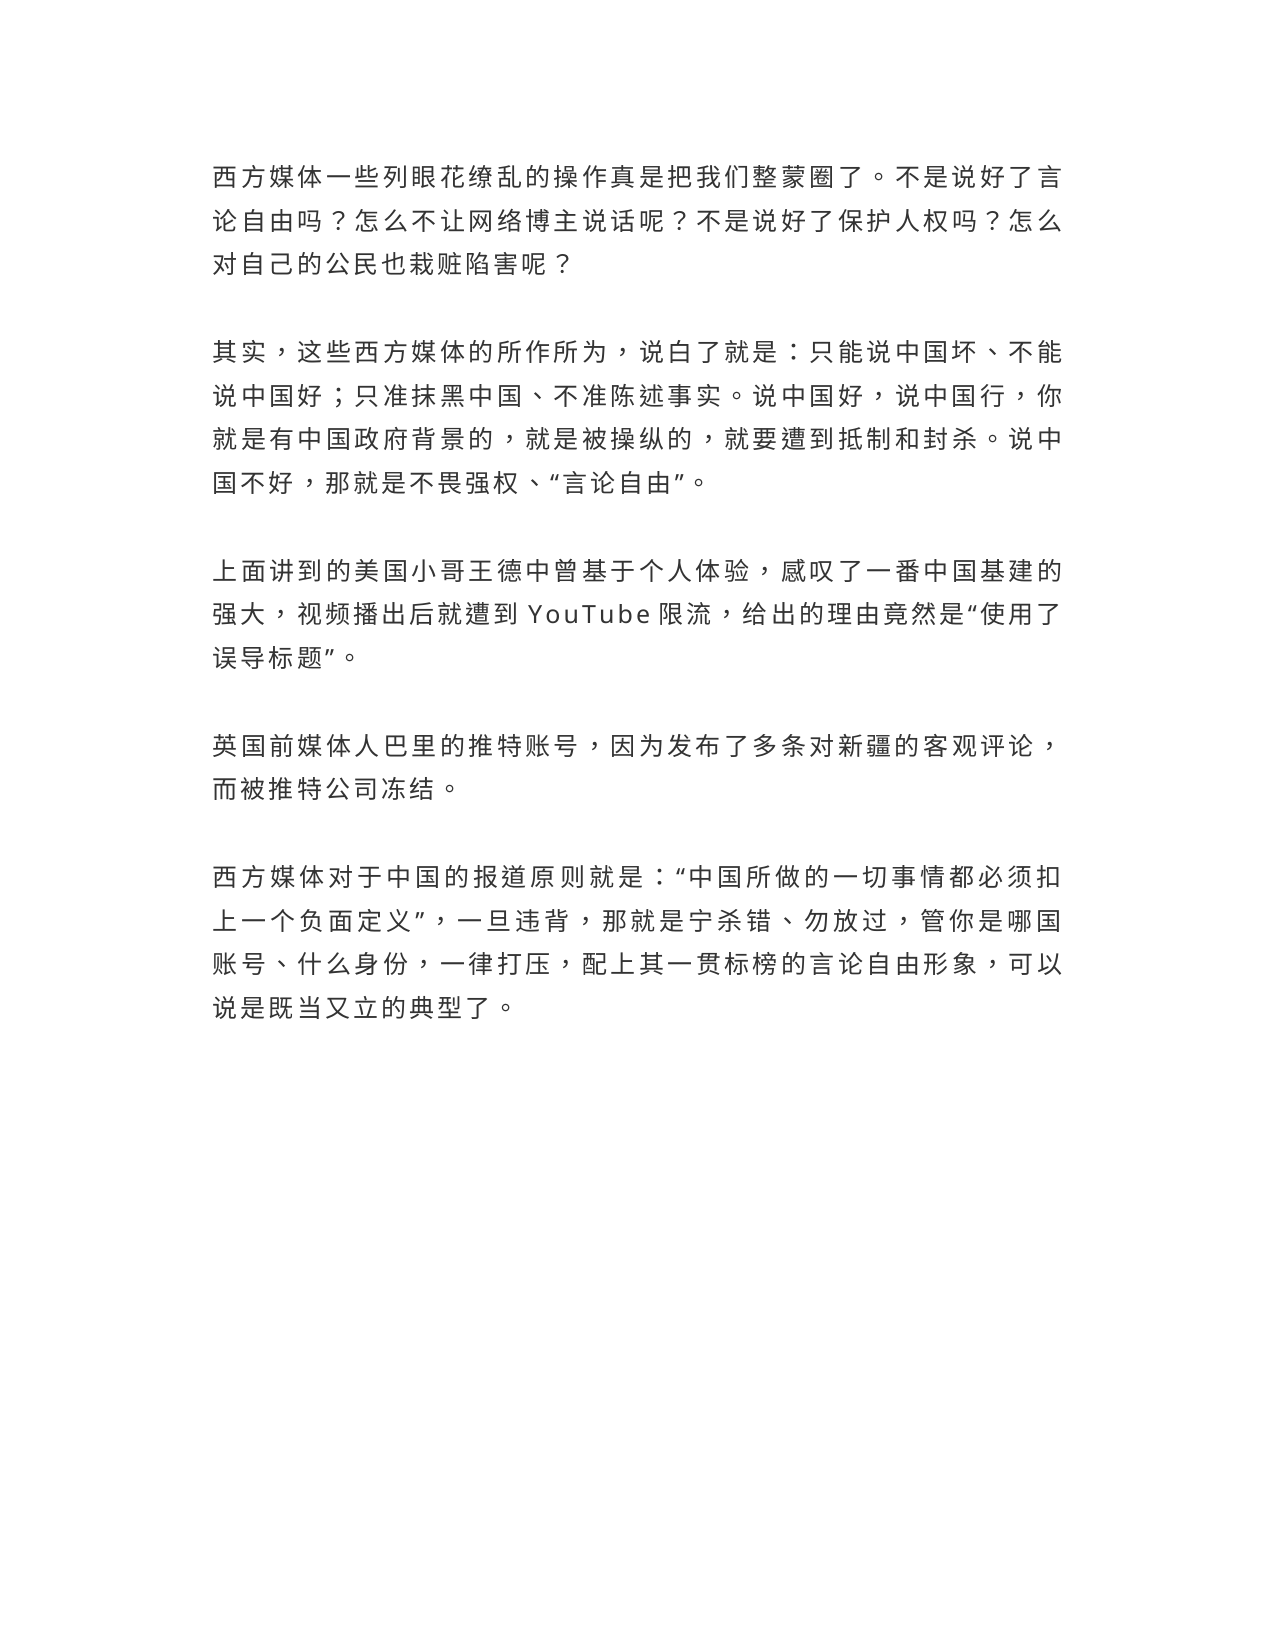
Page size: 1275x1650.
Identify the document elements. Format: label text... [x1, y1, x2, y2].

text 西方媒体对于中国的报道原则就是：“中国所做的一切事情都必须扣上一个负面定义”，一旦违背，那就是宁杀错、勿放过，管你是哪国账号、什么身份，一律打压，配上其一贯标榜的言论自由形象，可以说是既当又立的典型了。 [212, 850, 1062, 1025]
text 其实，这些西方媒体的所作所为，说白了就是：只能说中国坏、不能说中国好；只准抹黑中国、不准陈述事实。说中国好，说中国行，你就是有中国政府背景的，就是被操纵的，就要遭到抵制和封杀。说中国不好，那就是不畏强权、“言论自由”。 [212, 325, 1062, 500]
text 英国前媒体人巴里的推特账号，因为发布了多条对新疆的客观评论，而被推特公司冻结。 [212, 719, 1062, 806]
text 上面讲到的美国小哥王德中曾基于个人体验，感叹了一番中国基建的强大，视频播出后就遭到YouTube限流，给出的理由竟然是“使用了误导标题”。 [212, 544, 1062, 675]
text 西方媒体一些列眼花缭乱的操作真是把我们整蒙圈了。不是说好了言论自由吗？怎么不让网络博主说话呢？不是说好了保护人权吗？怎么对自己的公民也栽赃陷害呢？ [212, 150, 1062, 281]
